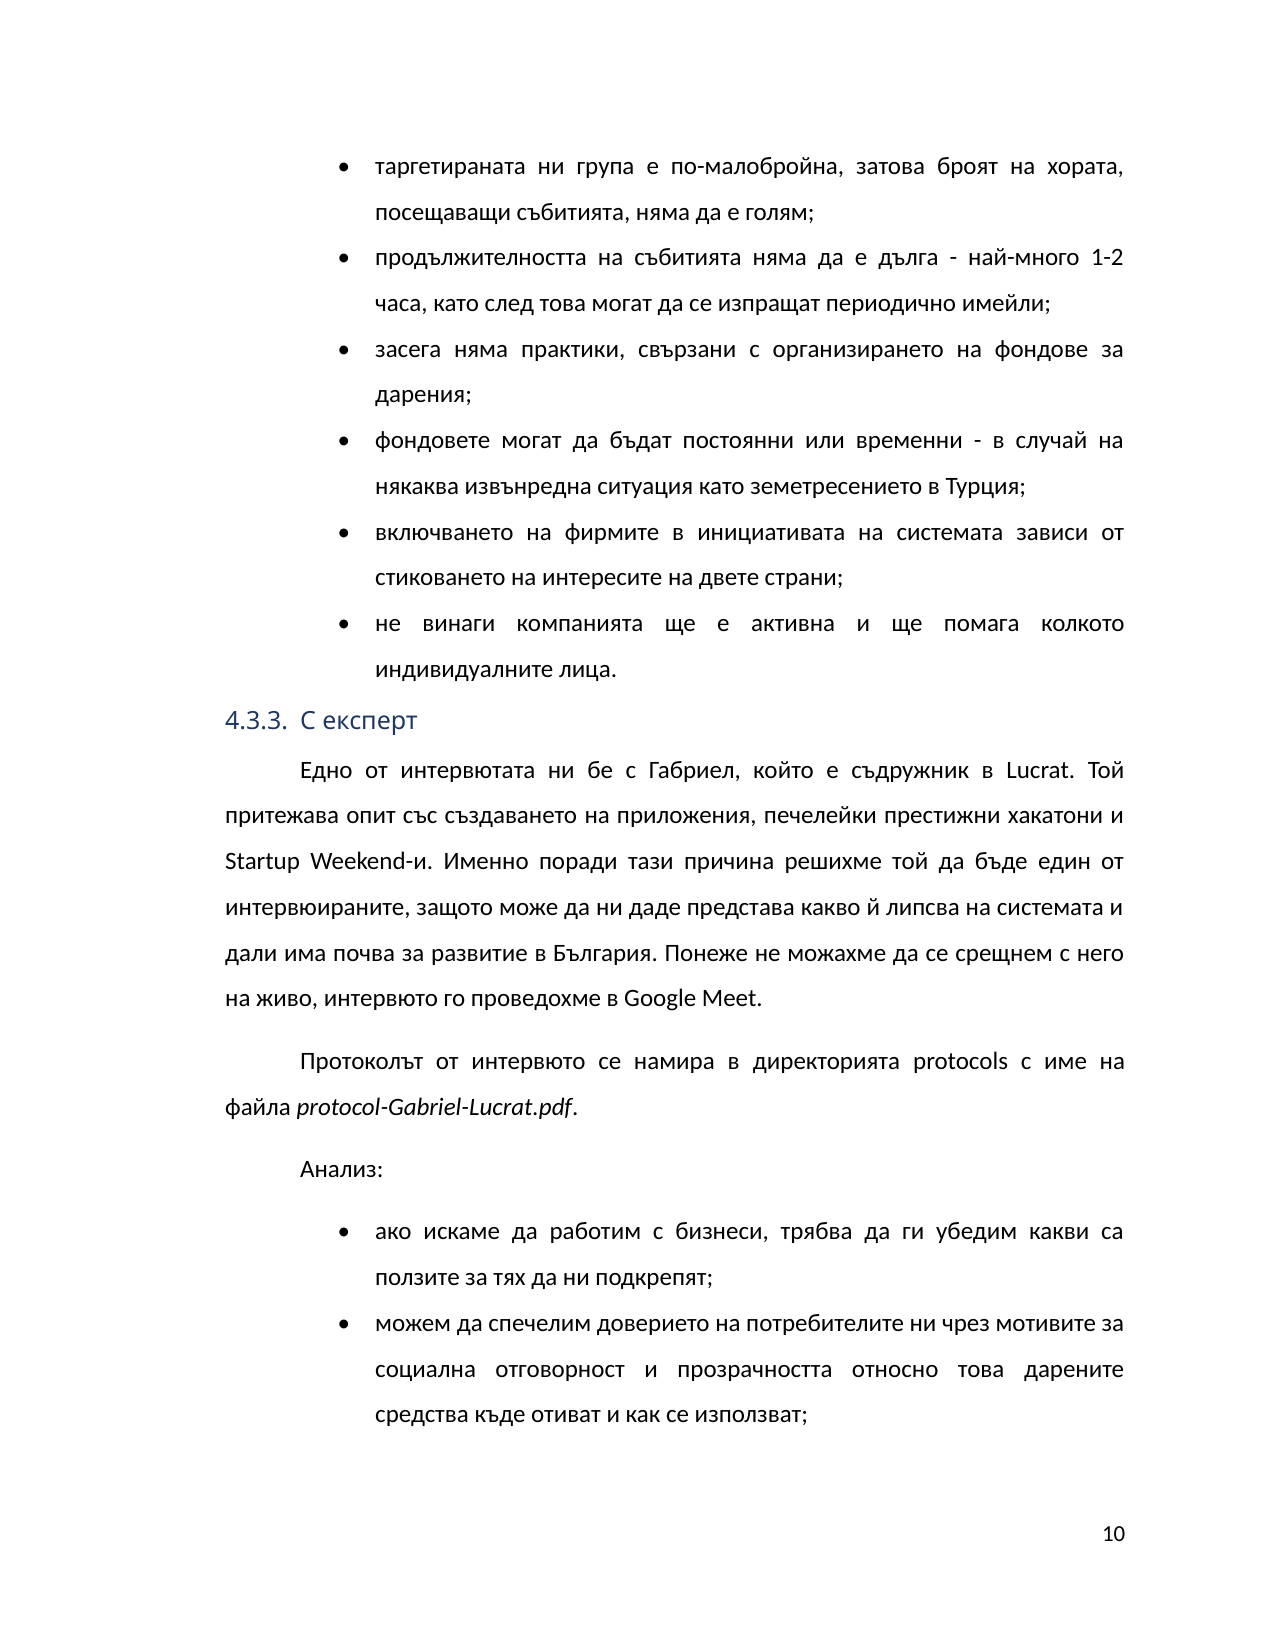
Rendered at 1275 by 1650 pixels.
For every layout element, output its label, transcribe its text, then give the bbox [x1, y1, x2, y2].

list не винаги компанията ще е активна и ще помага колкото индивидуалните лица. [337, 607, 1125, 683]
text Едно от интервютата ни бе с Габриел, който е съдружник в Lucrat. Той притежава опит със създаването на приложения, печелейки престижни хакатони и Startup Weekend-и. Именно поради тази причина решихме той да бъде един от интервюираните, защото може да ни даде представа какво й липсва на системата и дали има почва за развитие в България. Понеже не можахме да се срещнем с него на живо, интервюто го проведохме в Google Meet. [225, 754, 1125, 1013]
text Протоколът от интервюто се намира в директорията protocols с име на файла protocol-Gabriel-Lucrat.pdf. [225, 1045, 1125, 1121]
list ако искаме да работим с бизнеси, трябва да ги убедим какви са ползите за тях да ни подкрепят; [337, 1216, 1125, 1292]
list таргетираната ни група е по-малобройна, затова броят на хората, посещаващи събитията, няма да е голям; [337, 150, 1125, 226]
list фондовете могат да бъдат постоянни или временни - в случай на някаква извънредна ситуация като земетресението в Турция; [337, 424, 1125, 501]
list можем да спечелим доверието на потребителите ни чрез мотивите за социална отговорност и прозрачността относно това дарените средства къде отиват и как се използват; [337, 1307, 1125, 1429]
list включването на фирмите в инициативата на системата зависи от стиковането на интересите на двете страни; [337, 516, 1125, 592]
subtitle С експерт [225, 703, 1125, 737]
list продължителността на събитията няма да е дълга - най-много 1-2 часа, като след това могат да се изпращат периодично имейли; [337, 241, 1125, 318]
text Анализ: [225, 1153, 1125, 1184]
list засега няма практики, свързани с организирането на фондове за дарения; [337, 333, 1125, 409]
